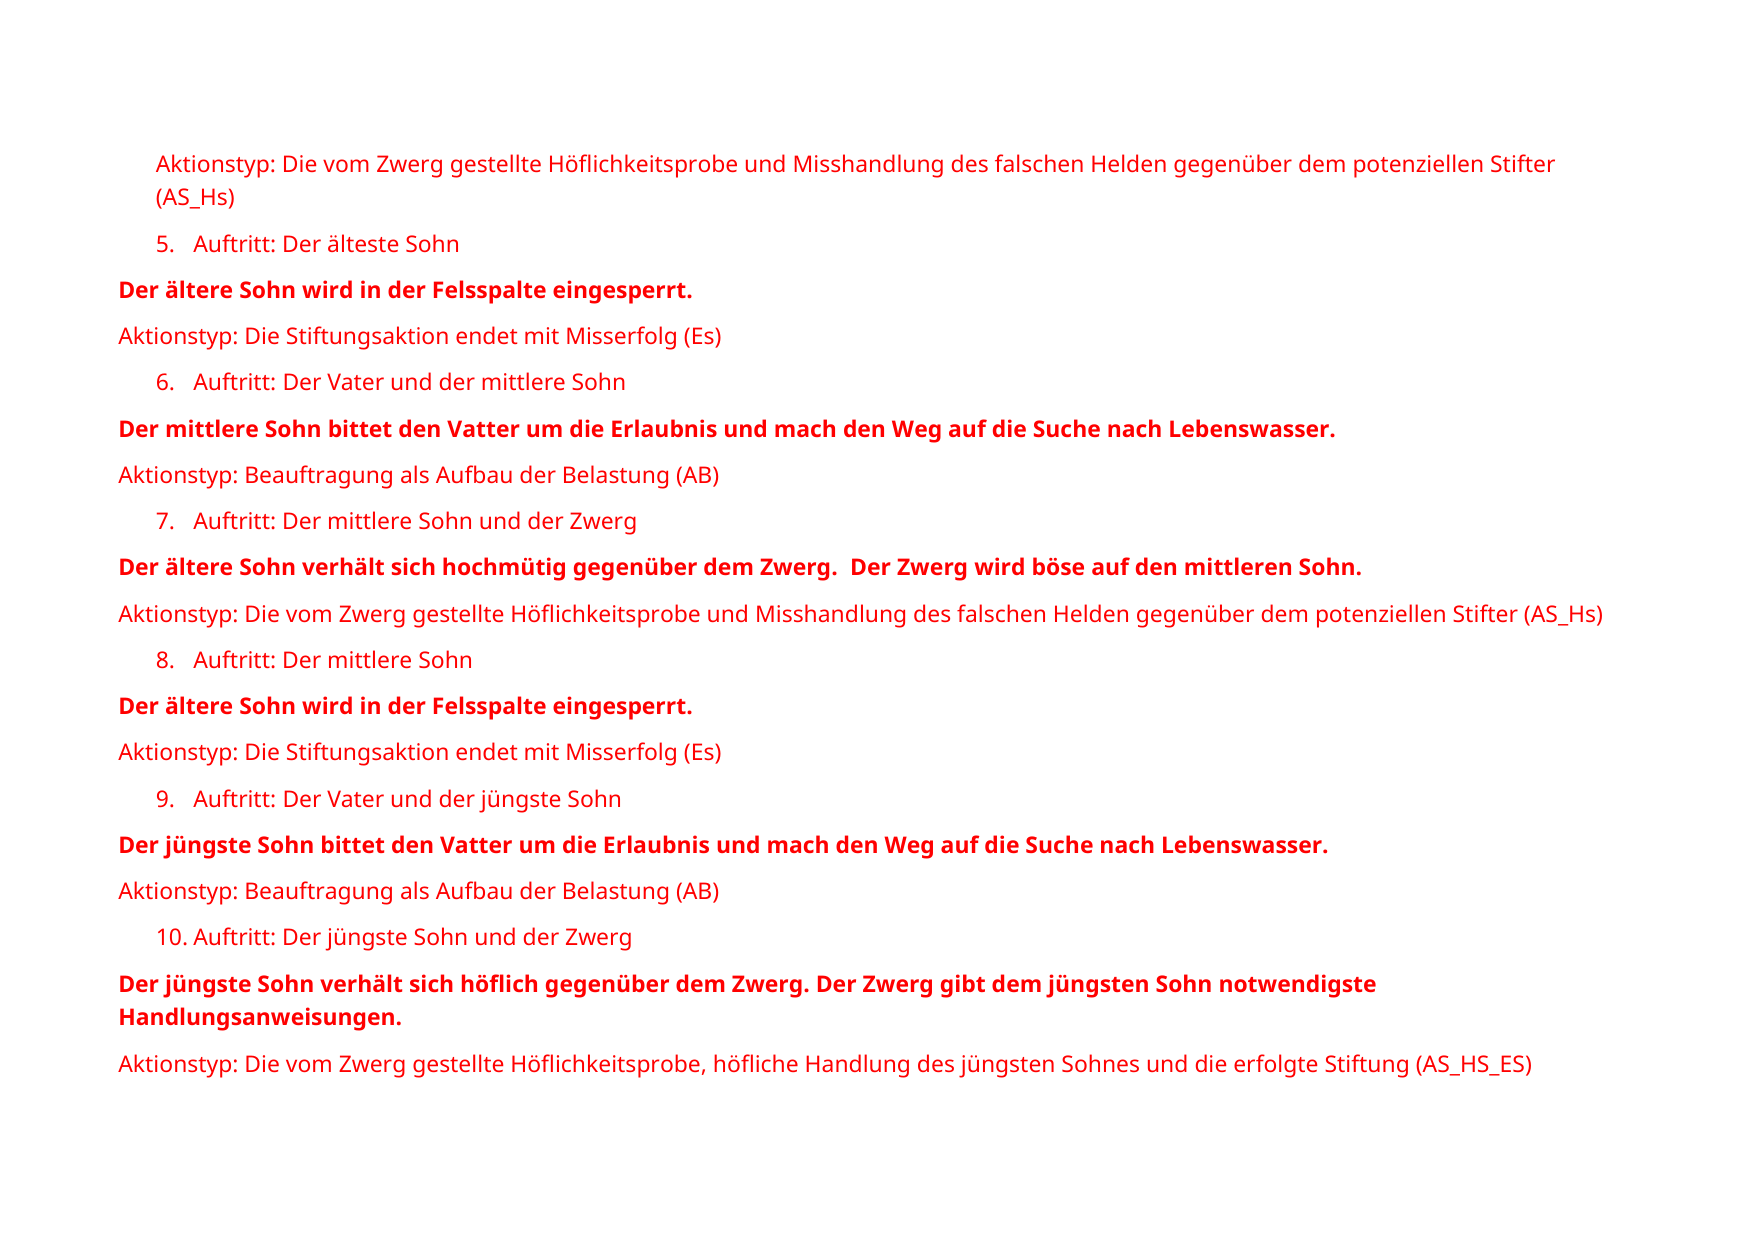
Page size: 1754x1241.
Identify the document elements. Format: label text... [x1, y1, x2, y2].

text Aktionstyp: Die vom Zwerg gestellte Höflichkeitsprobe und Misshandlung des falschen Helden gegenüber dem potenziellen Stifter (AS_Hs) [118, 598, 1606, 629]
text Der jüngste Sohn bittet den Vatter um die Erlaubnis und mach den Weg auf die Suche nach Lebenswasser. [118, 829, 1606, 860]
text Der ältere Sohn wird in der Felsspalte eingesperrt. [118, 690, 1606, 721]
text Aktionstyp: Die vom Zwerg gestellte Höflichkeitsprobe und Misshandlung des falschen Helden gegenüber dem potenziellen Stifter (AS_Hs) [156, 148, 1606, 213]
text Aktionstyp: Beauftragung als Aufbau der Belastung (AB) [118, 875, 1606, 906]
text Der ältere Sohn verhält sich hochmütig gegenüber dem Zwerg. Der Zwerg wird böse auf den mittleren Sohn. [118, 551, 1606, 583]
text Aktionstyp: Die Stiftungsaktion endet mit Misserfolg (Es) [118, 320, 1606, 351]
list Auftritt: Der jüngste Sohn und der Zwerg [156, 921, 1606, 953]
text Aktionstyp: Beauftragung als Aufbau der Belastung (AB) [118, 459, 1606, 490]
text Der ältere Sohn wird in der Felsspalte eingesperrt. [118, 274, 1606, 305]
list Auftritt: Der Vater und der jüngste Sohn [156, 783, 1606, 814]
text Aktionstyp: Die vom Zwerg gestellte Höflichkeitsprobe, höfliche Handlung des jüngsten Sohnes und die erfolgte Stiftung (AS_HS_ES) [118, 1048, 1606, 1079]
list Auftritt: Der mittlere Sohn [156, 644, 1606, 675]
list Auftritt: Der mittlere Sohn und der Zwerg [156, 505, 1606, 536]
text Der mittlere Sohn bittet den Vatter um die Erlaubnis und mach den Weg auf die Suche nach Lebenswasser. [118, 413, 1606, 444]
text Der jüngste Sohn verhält sich höflich gegenüber dem Zwerg. Der Zwerg gibt dem jüngsten Sohn notwendigste Handlungsanweisungen. [118, 968, 1606, 1033]
list Auftritt: Der älteste Sohn [156, 228, 1606, 259]
text Aktionstyp: Die Stiftungsaktion endet mit Misserfolg (Es) [118, 736, 1606, 768]
list Auftritt: Der Vater und der mittlere Sohn [156, 366, 1606, 398]
